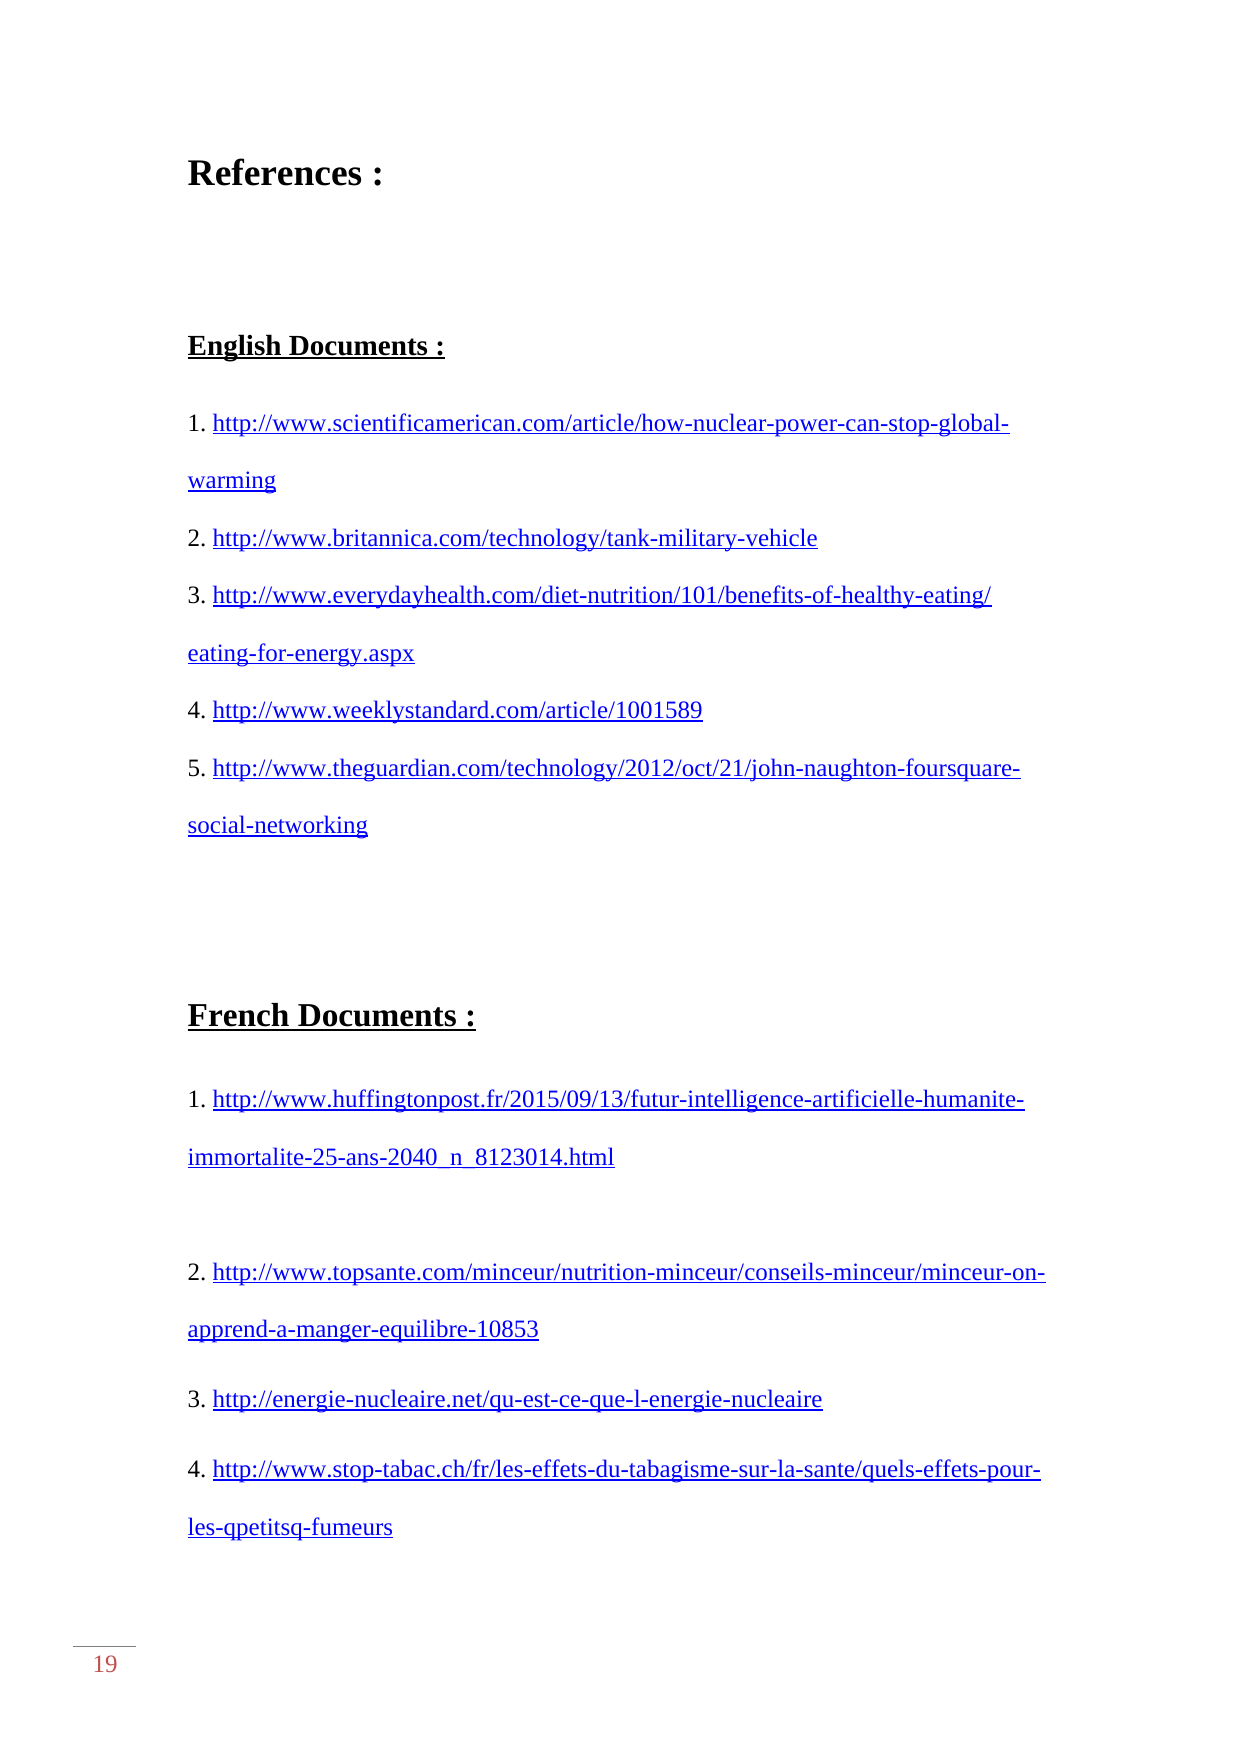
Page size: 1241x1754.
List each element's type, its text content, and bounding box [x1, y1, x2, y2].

text 1. http://www.huffingtonpost.fr/2015/09/13/futur-intelligence-artificielle-humanite-immortalite-25-ans-2040_n_8123014.html 2. http://www.topsante.com/minceur/nutrition-minceur/conseils-minceur/minceur-on-apprend-a-manger-equilibre-10853 [187, 1084, 1053, 1343]
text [187, 1454, 1053, 1598]
text English Documents : [187, 328, 1053, 362]
text 3. http://energie-nucleaire.net/qu-est-ce-que-l-energie-nucleaire [187, 1384, 1053, 1413]
text References : [187, 150, 1053, 193]
text 1. http://www.scientificamerican.com/article/how-nuclear-power-can-stop-global-warming 2. http://www.britannica.com/technology/tank-military-vehicle 3. http://www.everydayhealth.com/diet-nutrition/101/benefits-of-healthy-eating/eating-for-energy.aspx 4. http://www.weeklystandard.com/article/1001589 5. http://www.theguardian.com/technology/2012/oct/21/john-naughton-foursquare-social-networking [187, 408, 1053, 954]
text French Documents : [187, 995, 1053, 1034]
